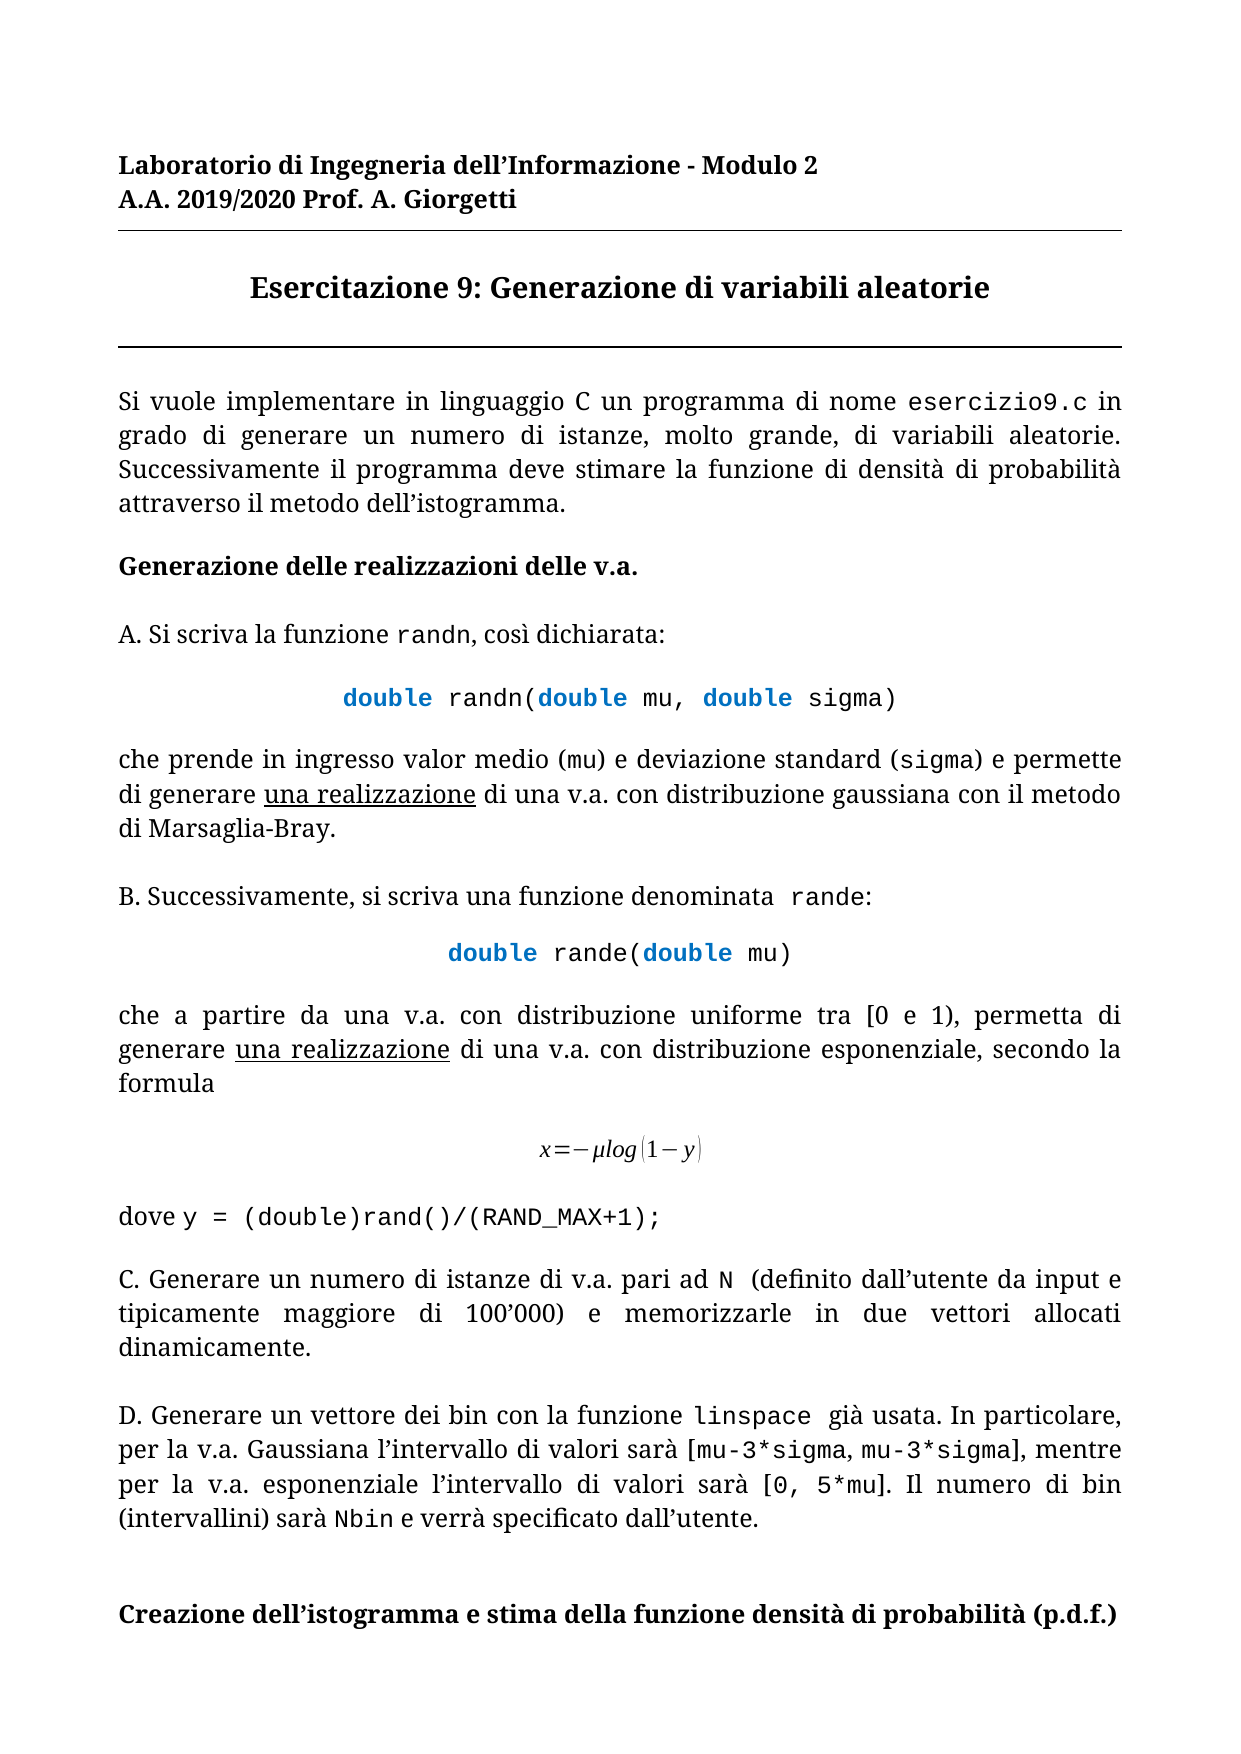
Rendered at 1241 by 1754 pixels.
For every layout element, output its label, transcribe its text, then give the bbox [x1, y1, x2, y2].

text Esercitazione 9: Generazione di variabili aleatorie [118, 267, 1122, 307]
list double rande(double mu) [118, 941, 1122, 969]
text Generazione delle realizzazioni delle v.a. [118, 549, 1122, 583]
text C. Generare un numero di istanze di v.a. pari ad N (definito dall’utente da input e tipicamente maggiore di 100’000) e memorizzarle in due vettori allocati dinamicamente. [118, 1261, 1122, 1364]
text che prende in ingresso valor medio (mu) e deviazione standard (sigma) e permette di generare una realizzazione di una v.a. con distribuzione gaussiana con il metodo di Marsaglia-Bray. [118, 742, 1122, 844]
text dove y = (double)rand()/(RAND_MAX+1); [118, 1199, 1122, 1233]
text che a partire da una v.a. con distribuzione uniforme tra [0 e 1), permetta di generare una realizzazione di una v.a. con distribuzione esponenziale, secondo la formula [118, 998, 1122, 1100]
text double randn(double mu, double sigma) [118, 685, 1122, 714]
text B. Successivamente, si scriva una funzione denominata rande: [118, 878, 1122, 913]
text D. Generare un vettore dei bin con la funzione linspace già usata. In particolare, per la v.a. Gaussiana l’intervallo di valori sarà [mu-3*sigma, mu-3*sigma], mentre per la v.a. esponenziale l’intervallo di valori sarà [0, 5*mu]. Il numero di bin (intervallini) sarà Nbin e verrà specificato dall’utente. [118, 1398, 1122, 1535]
text Laboratorio di Ingegneria dell’Informazione - Modulo 2 A.A. 2019/2020 Prof. A. Giorgetti [118, 148, 1122, 216]
text Creazione dell’istogramma e stima della funzione densità di probabilità (p.d.f.) [118, 1597, 1122, 1631]
text A. Si scriva la funzione randn, così dichiarata: [118, 617, 1122, 651]
text Si vuole implementare in linguaggio C un programma di nome esercizio9.c in grado di generare un numero di istanze, molto grande, di variabili aleatorie. Successivamente il programma deve stimare la funzione di densità di probabilità attraverso il metodo dell’istogramma. [118, 384, 1122, 520]
